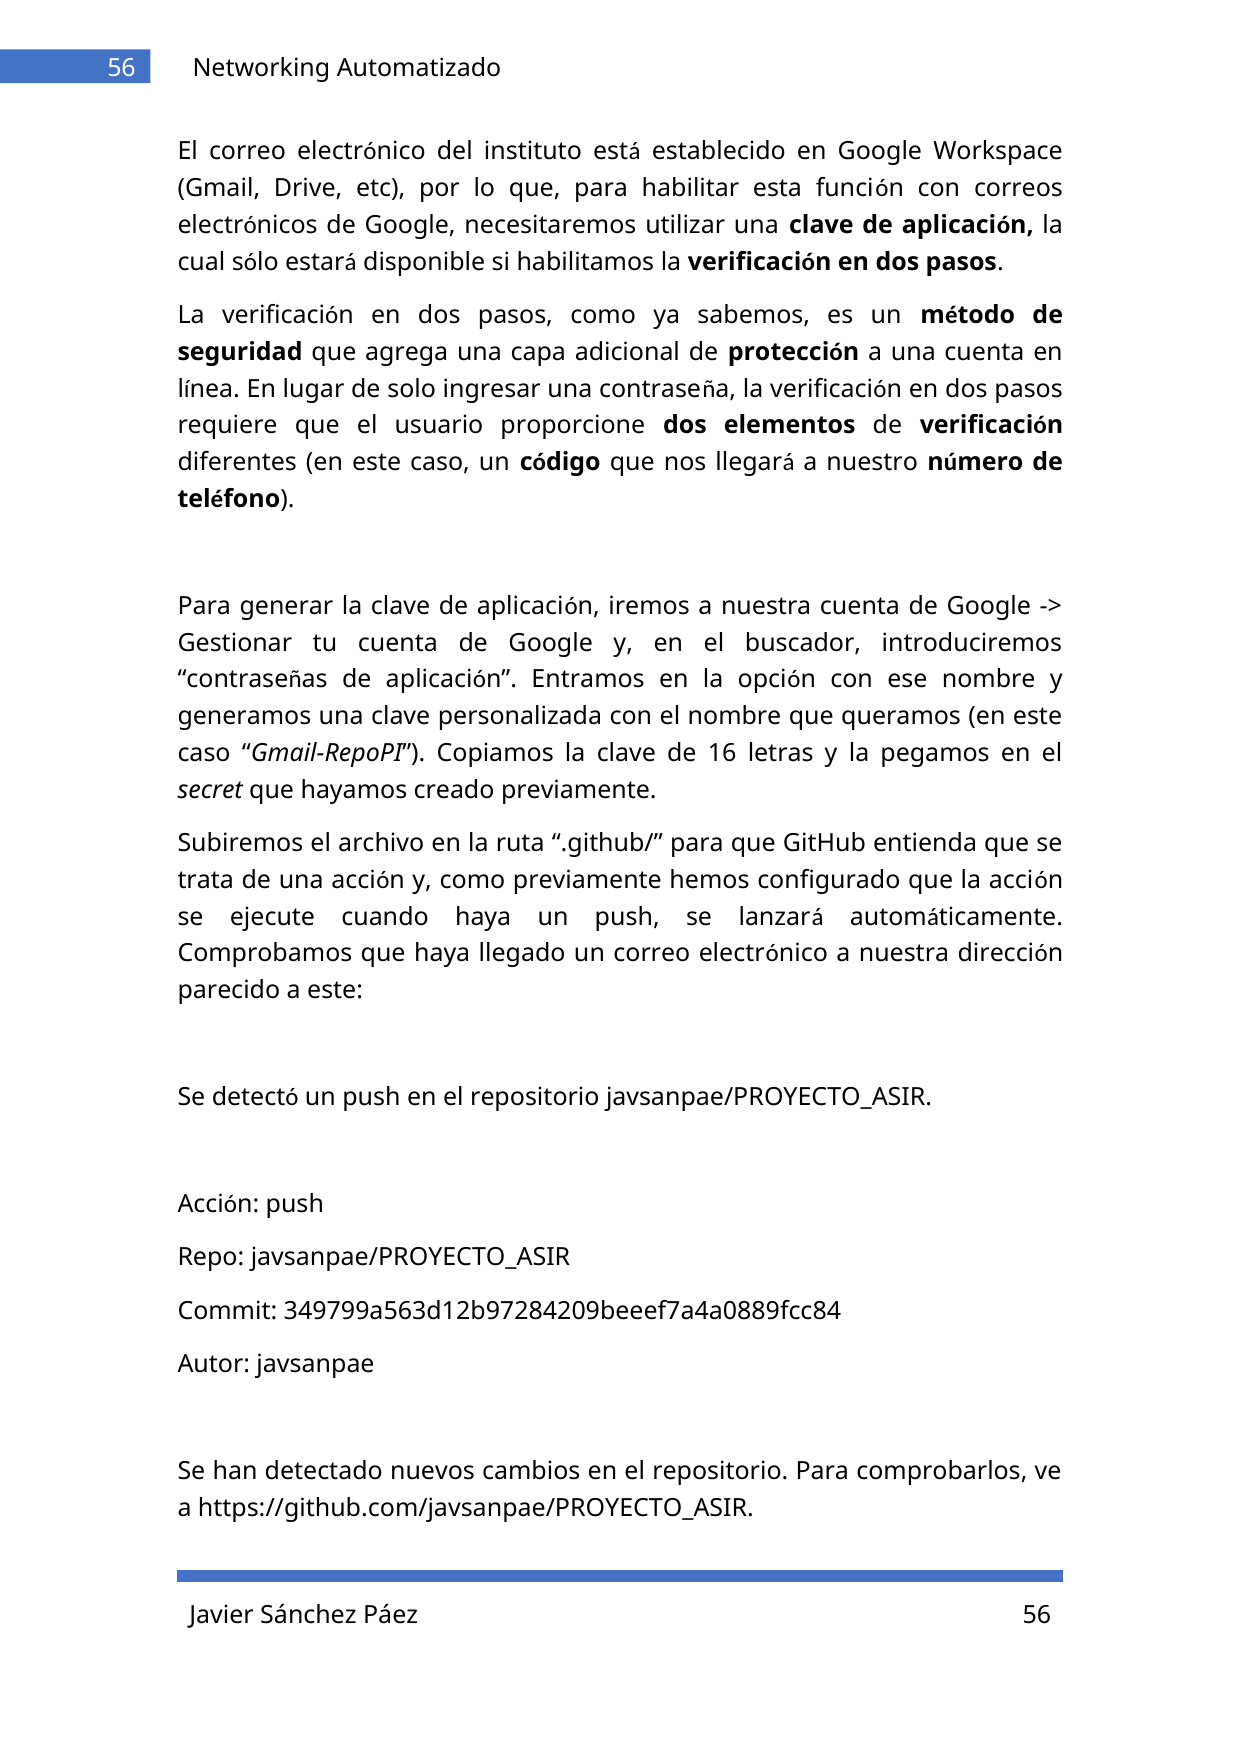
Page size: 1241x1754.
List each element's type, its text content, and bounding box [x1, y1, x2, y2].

text Commit: 349799a563d12b97284209beeef7a4a0889fcc84 [177, 1292, 1063, 1326]
text Para generar la clave de aplicación, iremos a nuestra cuenta de Google -> Gestionar tu cuenta de Google y, en el buscador, introduciremos “contraseñas de aplicación”. Entramos en la opción con ese nombre y generamos una clave personalizada con el nombre que queramos (en este caso “Gmail-RepoPI”). Copiamos la clave de 16 letras y la pegamos en el secret que hayamos creado previamente. [177, 587, 1063, 805]
text Subiremos el archivo en la ruta “.github/” para que GitHub entienda que se trata de una acción y, como previamente hemos configurado que la acción se ejecute cuando haya un push, se lanzará automáticamente. Comprobamos que haya llegado un correo electrónico a nuestra dirección parecido a este: [177, 825, 1063, 1006]
text Autor: javsanpae [177, 1346, 1063, 1380]
text Se detectó un push en el repositorio javsanpae/PROYECTO_ASIR. [177, 1079, 1063, 1113]
text El correo electrónico del instituto está establecido en Google Workspace (Gmail, Drive, etc), por lo que, para habilitar esta función con correos electrónicos de Google, necesitaremos utilizar una clave de aplicación, la cual sólo estará disponible si habilitamos la verificación en dos pasos. [177, 133, 1063, 277]
text Acción: push [177, 1186, 1063, 1219]
text La verificación en dos pasos, como ya sabemos, es un método de seguridad que agrega una capa adicional de protección a una cuenta en línea. En lugar de solo ingresar una contraseña, la verificación en dos pasos requiere que el usuario proporcione dos elementos de verificación diferentes (en este caso, un código que nos llegará a nuestro número de teléfono). [177, 297, 1063, 514]
text Se han detectado nuevos cambios en el repositorio. Para comprobarlos, ve a https://github.com/javsanpae/PROYECTO_ASIR. [177, 1453, 1063, 1523]
text Repo: javsanpae/PROYECTO_ASIR [177, 1239, 1063, 1273]
